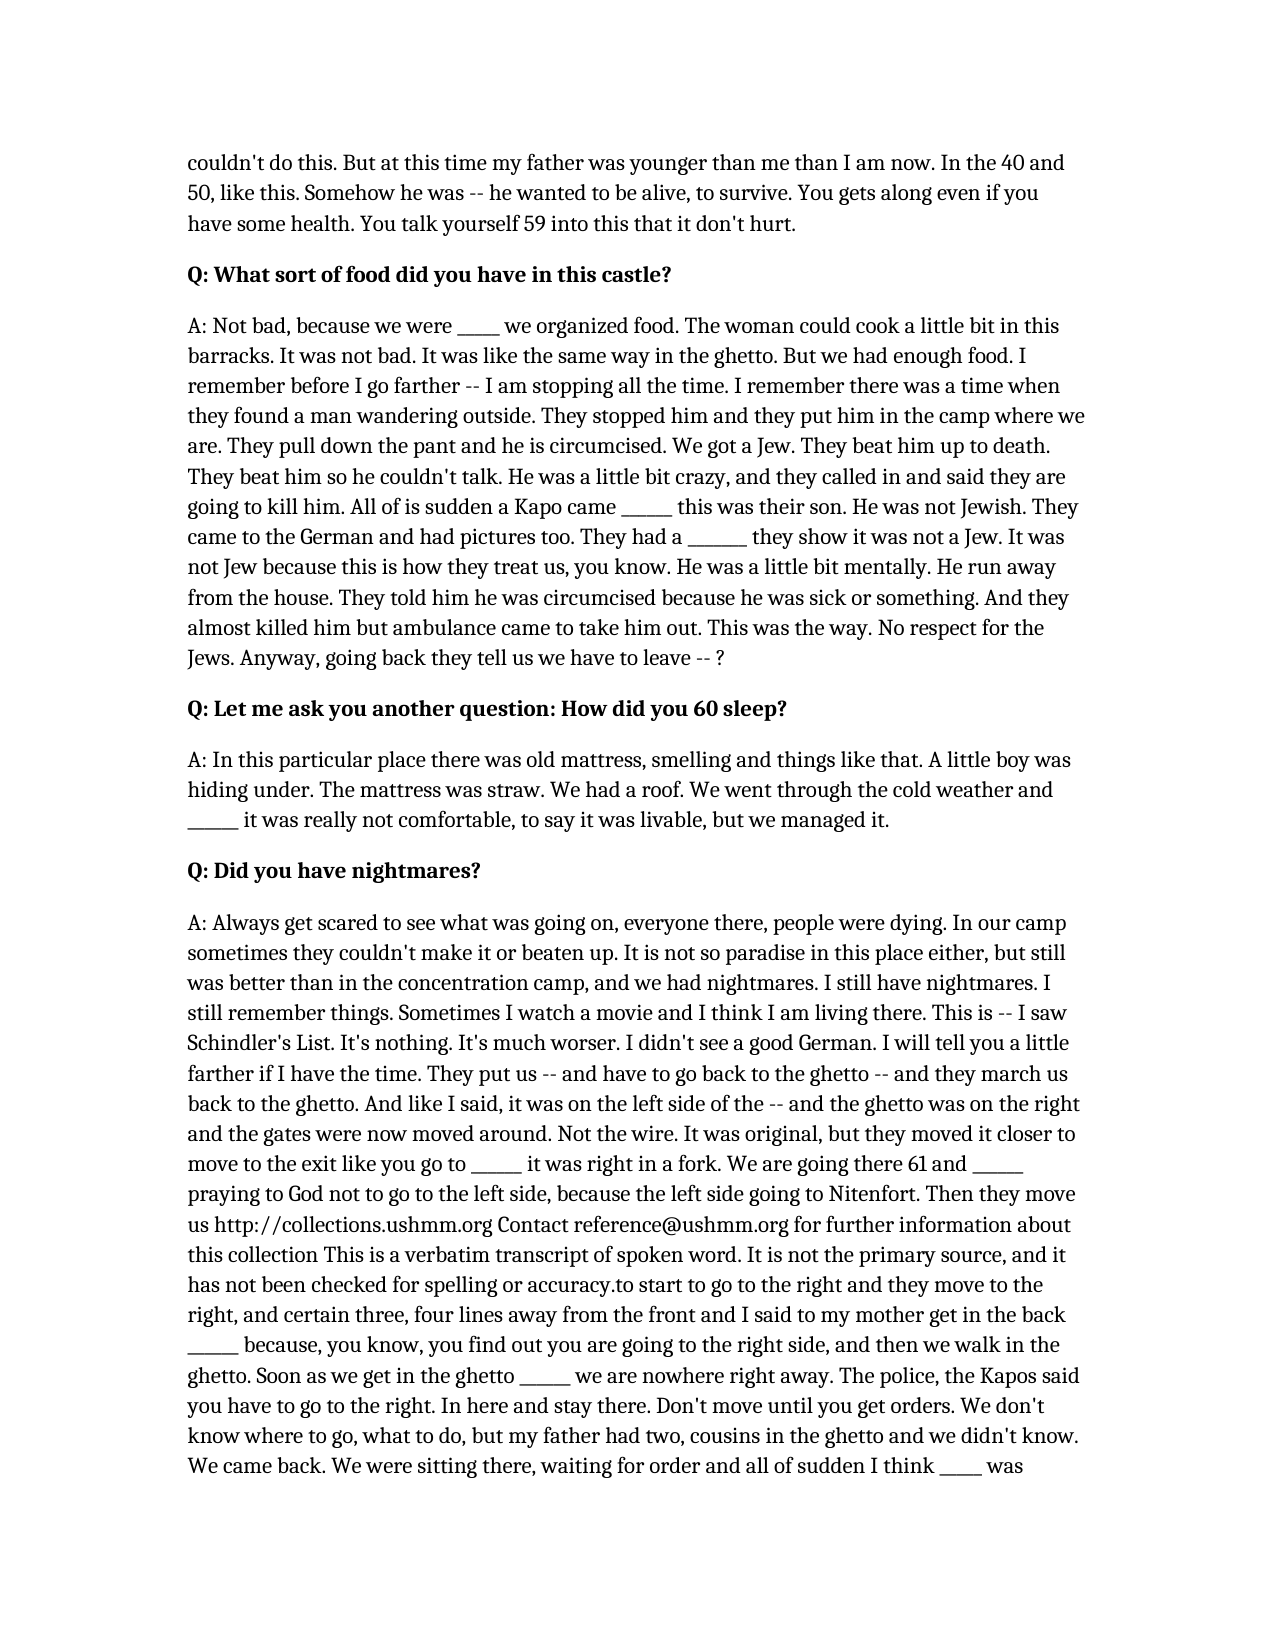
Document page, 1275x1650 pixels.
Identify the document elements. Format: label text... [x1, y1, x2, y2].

text Q: Did you have nightmares? [187, 858, 1087, 885]
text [187, 150, 1087, 237]
text Q: Let me ask you another question: How did you 60 sleep? [187, 696, 1087, 722]
text Q: What sort of food did you have in this castle? [187, 261, 1087, 288]
text A: Not bad, because we were _____ we organized food. The woman could cook a little bit in this barracks. It was not bad. It was like the same way in the ghetto. But we had enough food. I remember before I go farther -- I am stopping all the time. I remember there was a time when they found a man wandering outside. They stopped him and they put him in the camp where we are. They pull down the pant and he is circumcised. We got a Jew. They beat him up to death. They beat him so he couldn't talk. He was a little bit crazy, and they called in and said they are going to kill him. All of is sudden a Kapo came ______ this was their son. He was not Jewish. They came to the German and had pictures too. They had a _______ they show it was not a Jew. It was not Jew because this is how they treat us, you know. He was a little bit mentally. He run away from the house. They told him he was circumcised because he was sick or something. And they almost killed him but ambulance came to take him out. This was the way. No respect for the Jews. Anyway, going back they tell us we have to leave -- ? [187, 312, 1087, 671]
text A: In this particular place there was old mattress, smelling and things like that. A little boy was hiding under. The mattress was straw. We had a roof. We went through the cold weather and ______ it was really not comfortable, to say it was livable, but we managed it. [187, 747, 1087, 834]
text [187, 909, 1087, 1479]
